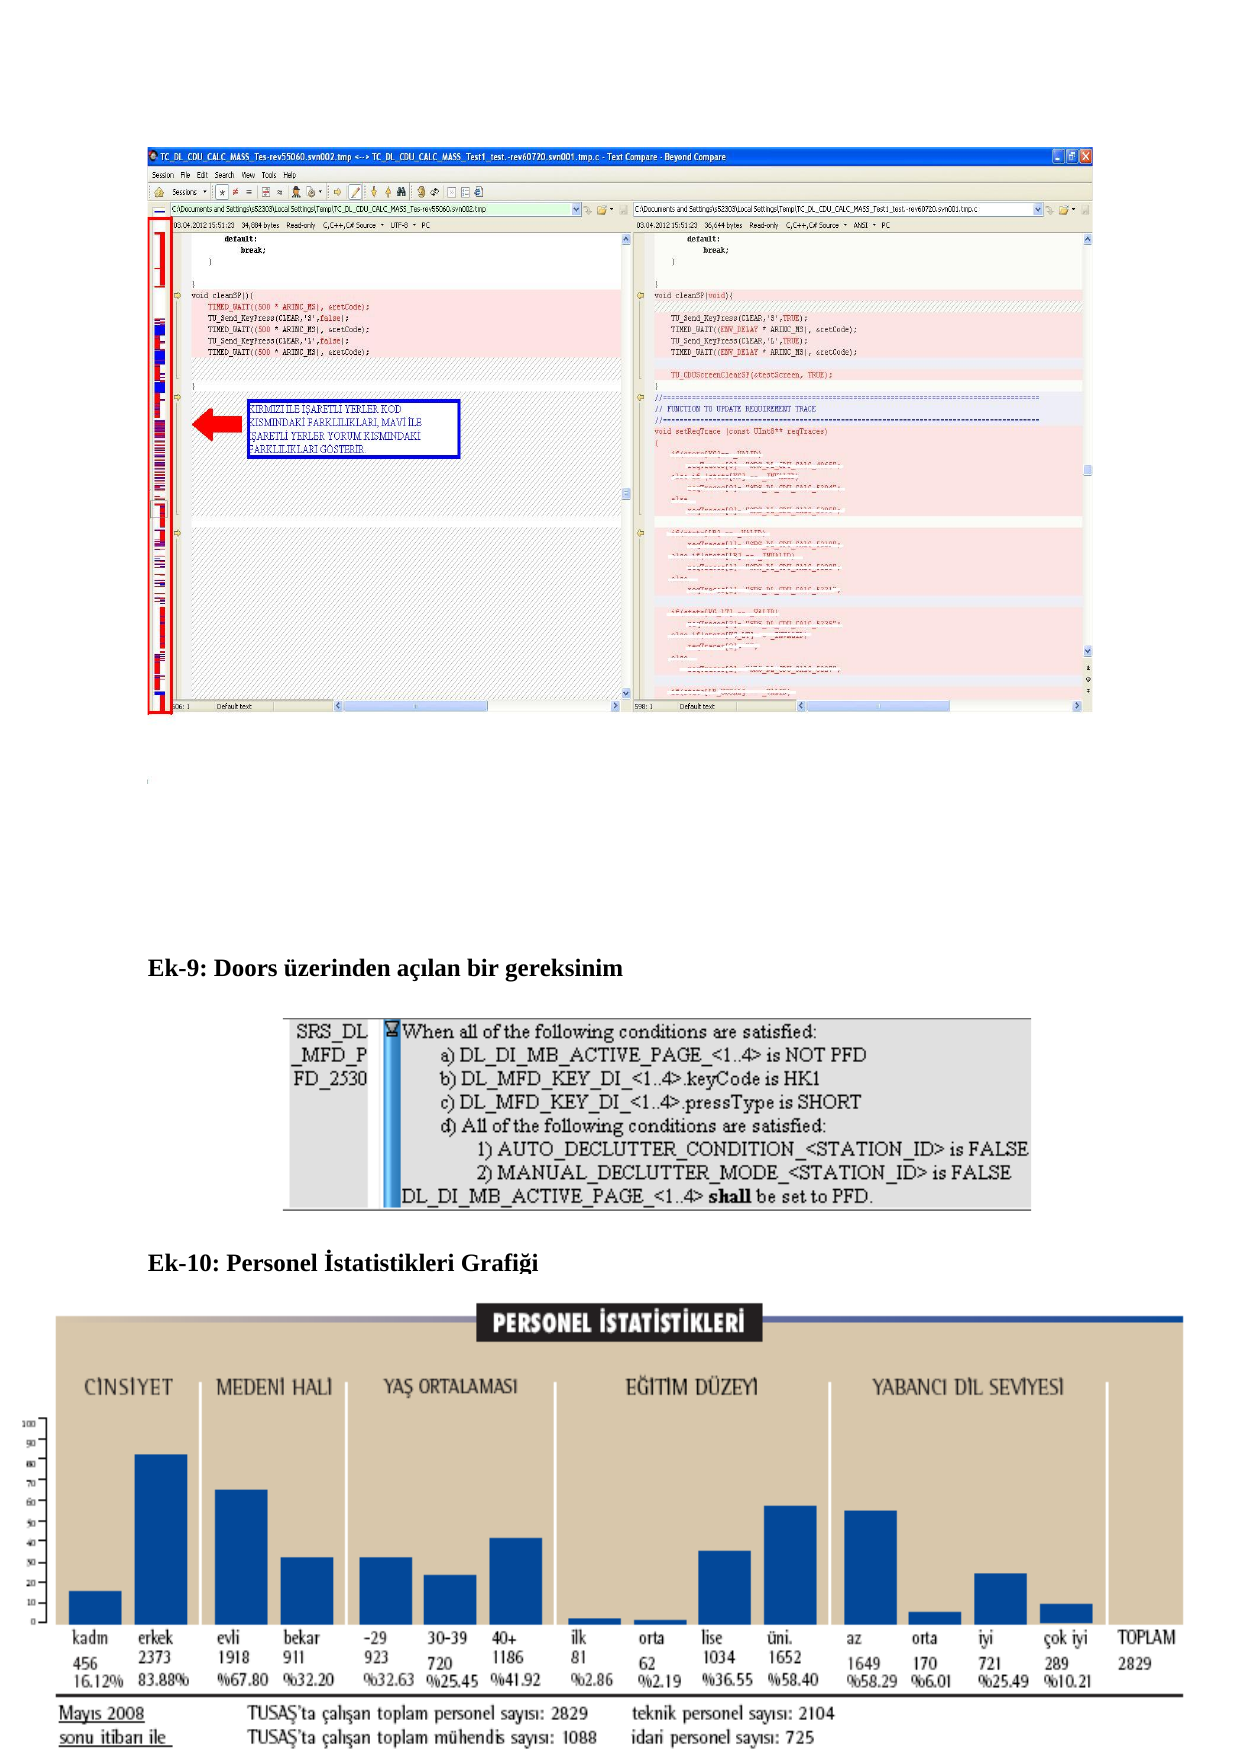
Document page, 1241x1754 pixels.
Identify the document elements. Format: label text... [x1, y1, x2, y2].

title Ek-9: Doors üzerinden açılan bir gereksinim [148, 953, 1093, 981]
title Ek-10: Personel İstatistikleri Grafiği [148, 1248, 1093, 1274]
picture [147, 147, 1093, 784]
picture [21, 1281, 1195, 1754]
